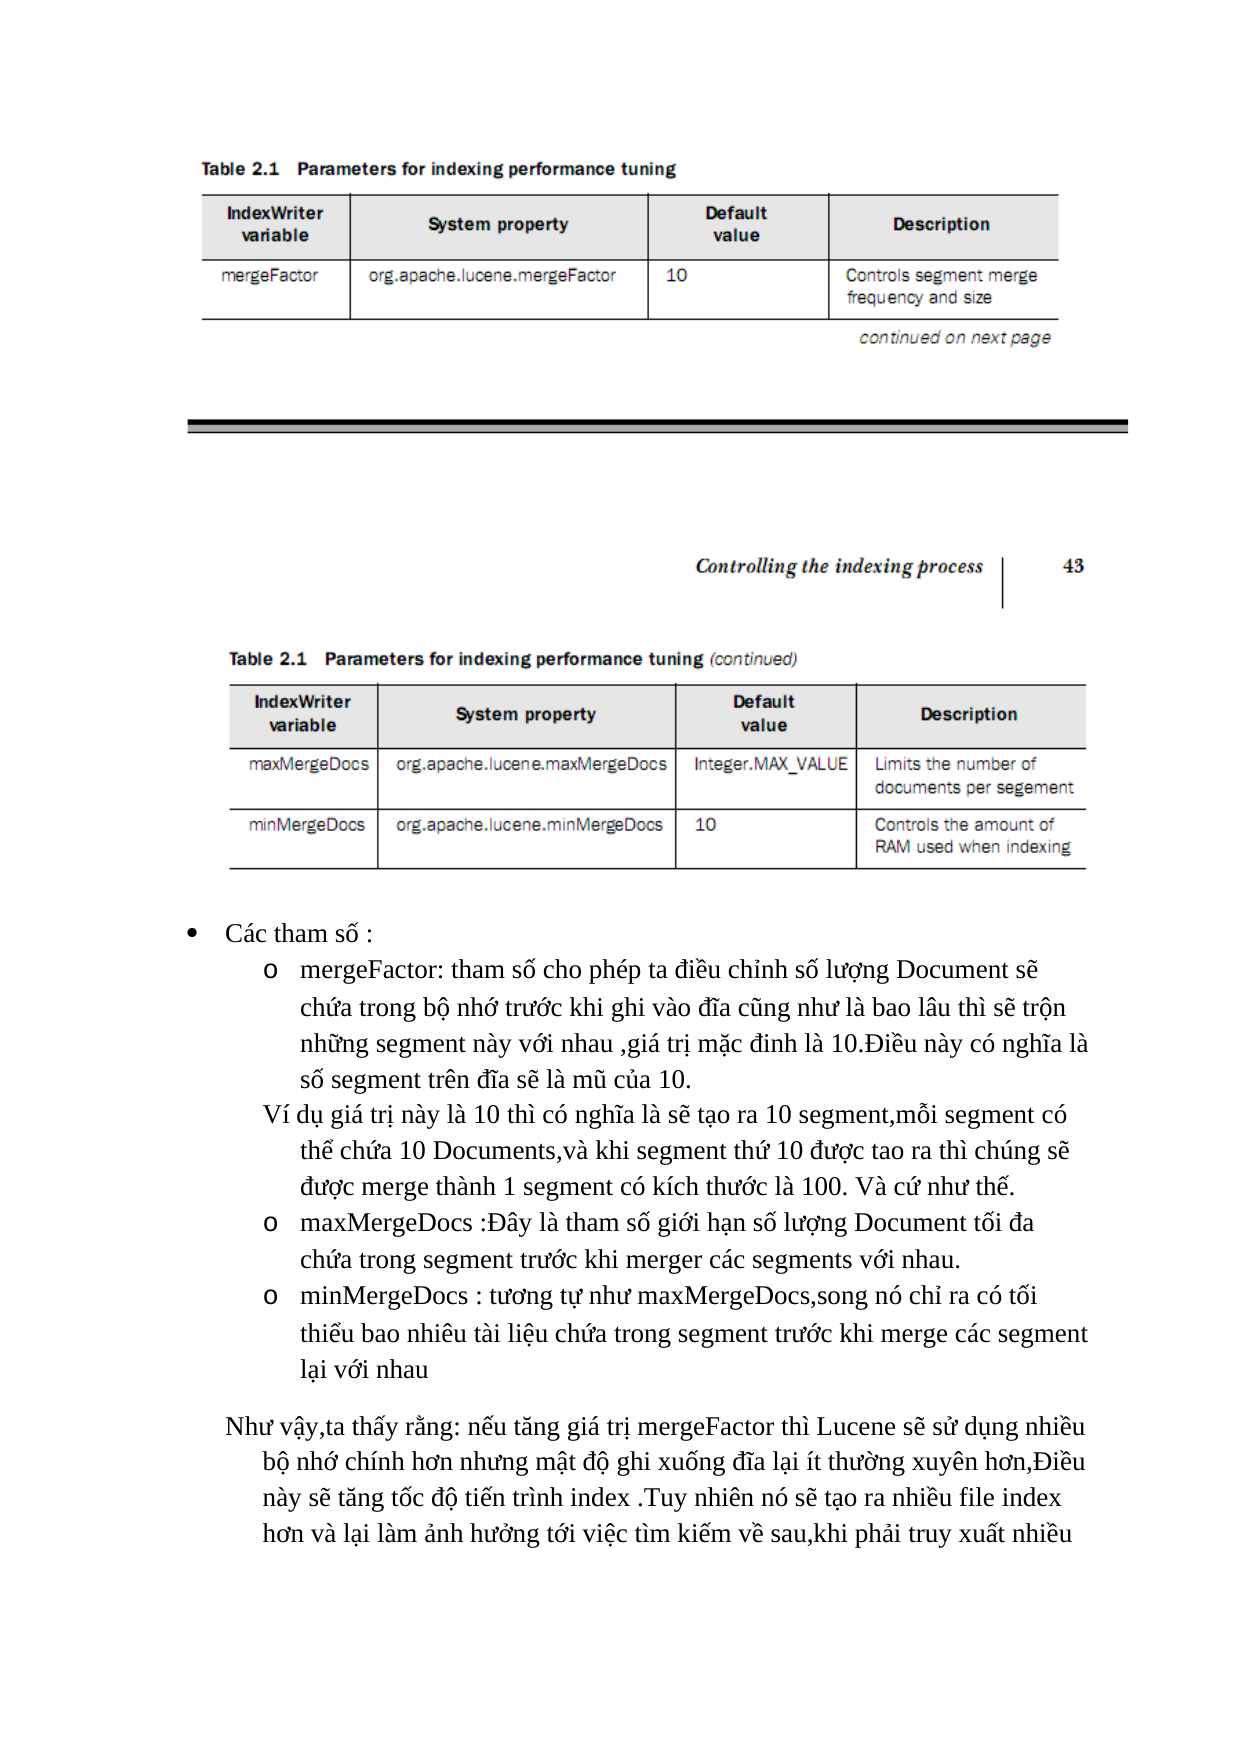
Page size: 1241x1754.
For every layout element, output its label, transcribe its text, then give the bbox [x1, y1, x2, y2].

picture [187, 150, 1129, 893]
list Các tham số : [187, 917, 1090, 948]
list minMergeDocs : tương tự như maxMergeDocs,song nó chỉ ra có tối thiểu bao nhiêu tài liệu chứa trong segment trước khi merge các segment lại với nhau [262, 1279, 1090, 1384]
list Ví dụ giá trị này là 10 thì có nghĩa là sẽ tạo ra 10 segment,mỗi segment có thể chứa 10 Documents,và khi segment thứ 10 được tao ra thì chúng sẽ được merge thành 1 segment có kích thước là 100. Và cứ như thế. [262, 1098, 1090, 1201]
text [225, 1410, 1090, 1548]
list maxMergeDocs :Đây là tham số giới hạn số lượng Document tối đa chứa trong segment trước khi merger các segments với nhau. [262, 1206, 1090, 1275]
list mergeFactor: tham số cho phép ta điều chỉnh số lượng Document sẽ chứa trong bộ nhớ trước khi ghi vào đĩa cũng như là bao lâu thì sẽ trộn những segment này với nhau ,giá trị mặc đinh là 10.Điều này có nghĩa là số segment trên đĩa sẽ là mũ của 10. [262, 953, 1090, 1094]
